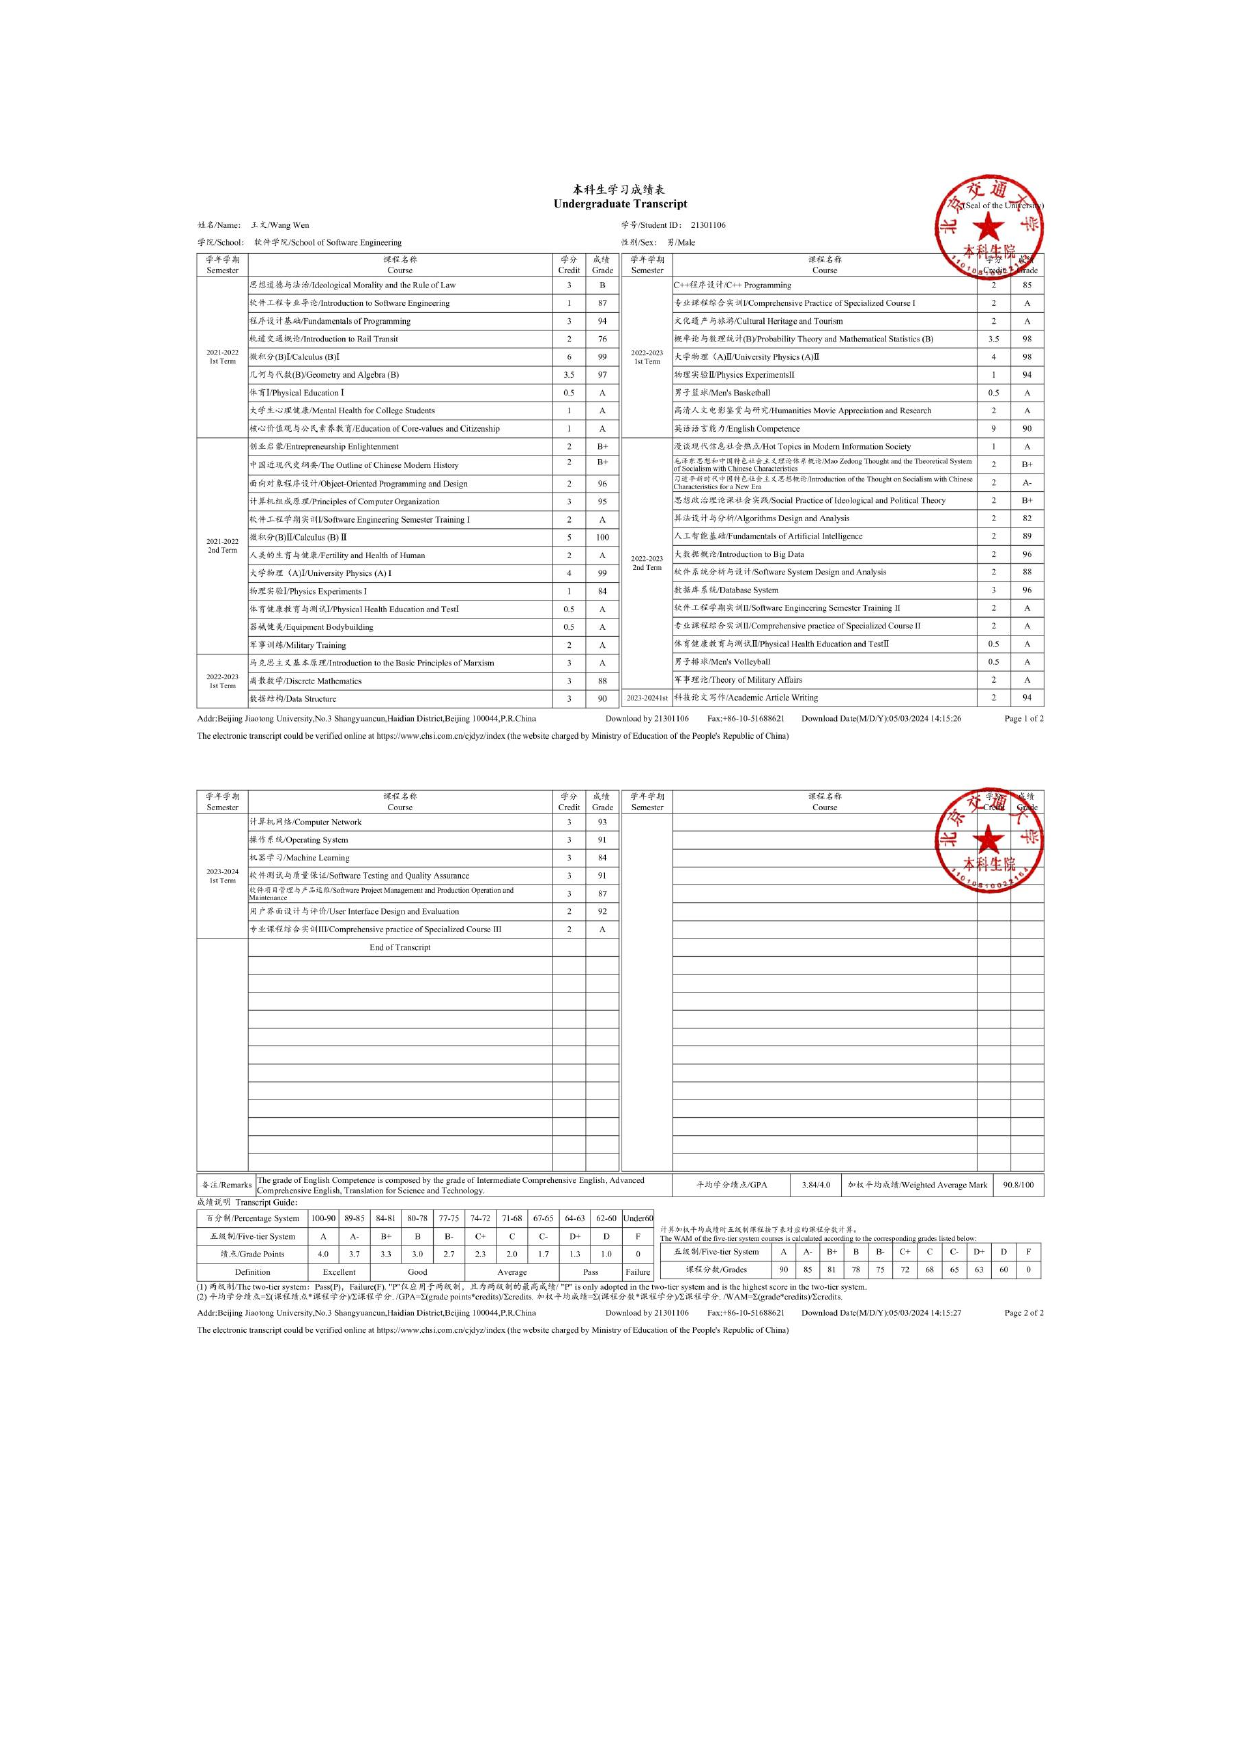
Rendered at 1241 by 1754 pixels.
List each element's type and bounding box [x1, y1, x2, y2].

picture [187, 150, 1053, 1375]
